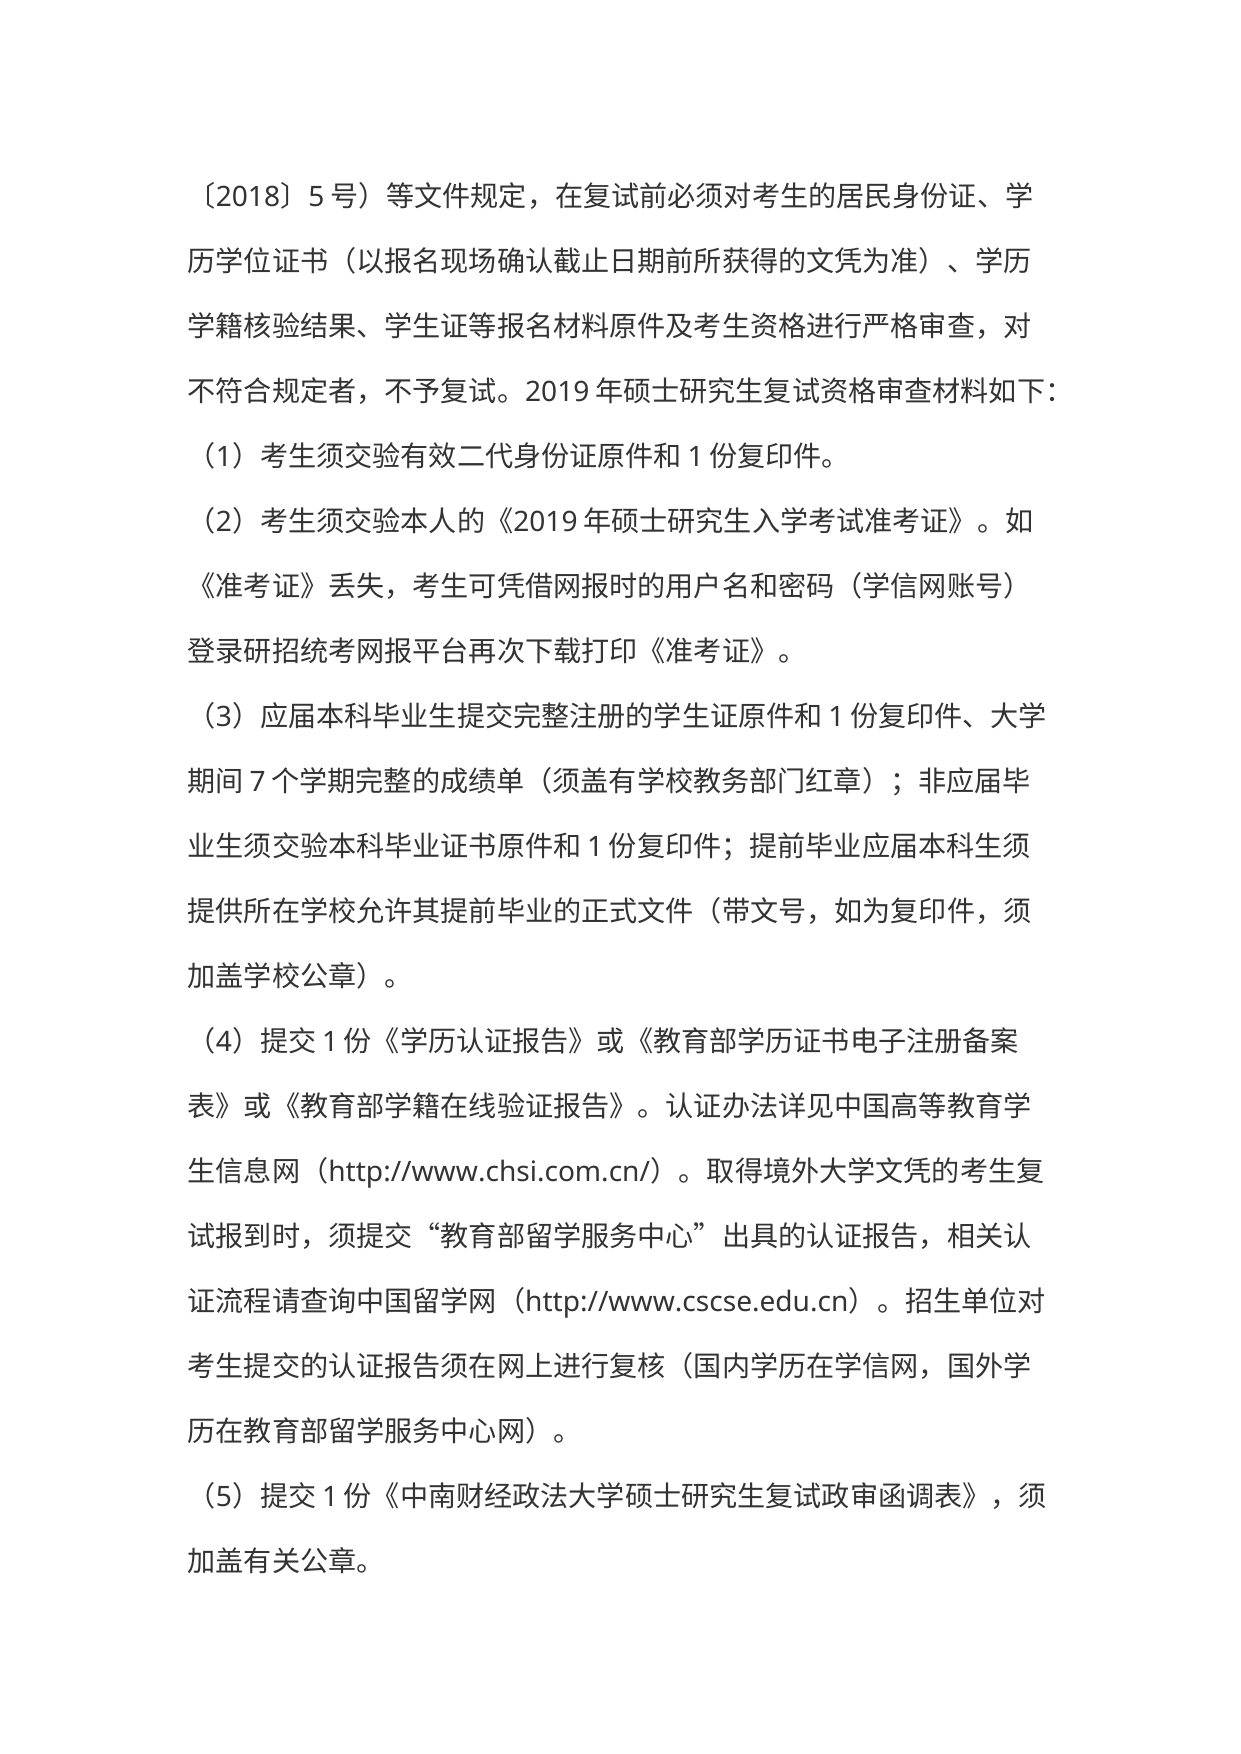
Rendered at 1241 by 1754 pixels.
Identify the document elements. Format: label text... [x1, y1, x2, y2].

text （5）提交1份《中南财经政法大学硕士研究生复试政审函调表》，须加盖有关公章。 [187, 1462, 1053, 1592]
text （4）提交1份《学历认证报告》或《教育部学历证书电子注册备案表》或《教育部学籍在线验证报告》。认证办法详见中国高等教育学生信息网（http://www.chsi.com.cn/）。取得境外大学文凭的考生复试报到时，须提交“教育部留学服务中心”出具的认证报告，相关认证流程请查询中国留学网（http://www.cscse.edu.cn）。招生单位对考生提交的认证报告须在网上进行复核（国内学历在学信网，国外学历在教育部留学服务中心网）。 [187, 1007, 1053, 1462]
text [187, 162, 1053, 422]
text （3）应届本科毕业生提交完整注册的学生证原件和1份复印件、大学期间7个学期完整的成绩单（须盖有学校教务部门红章）；非应届毕业生须交验本科毕业证书原件和1份复印件；提前毕业应届本科生须提供所在学校允许其提前毕业的正式文件（带文号，如为复印件，须加盖学校公章）。 [187, 682, 1053, 1007]
text （2）考生须交验本人的《2019年硕士研究生入学考试准考证》。如《准考证》丢失，考生可凭借网报时的用户名和密码（学信网账号）登录研招统考网报平台再次下载打印《准考证》。 [187, 487, 1053, 682]
text （1）考生须交验有效二代身份证原件和1份复印件。 [187, 422, 1053, 487]
